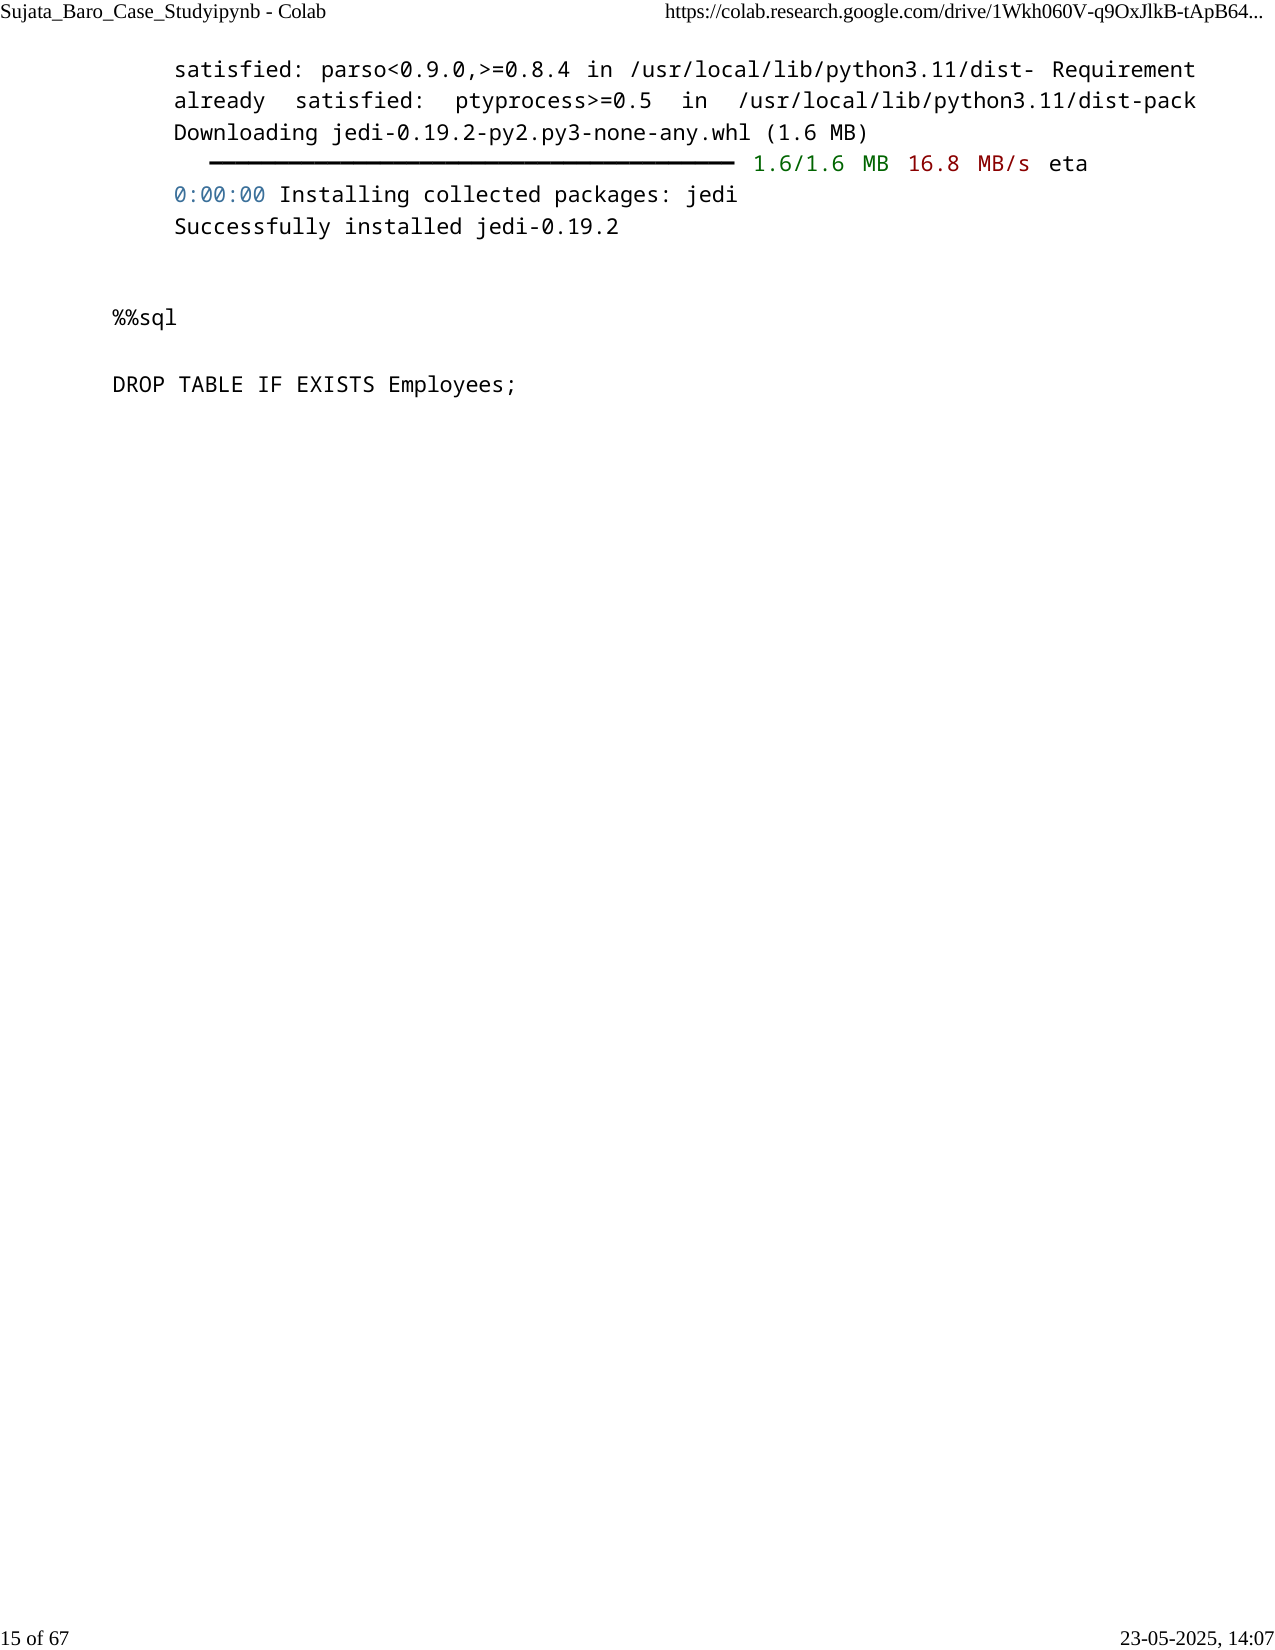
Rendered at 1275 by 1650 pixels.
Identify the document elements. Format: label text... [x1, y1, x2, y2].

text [173, 54, 1196, 146]
text ━━━━━━━━━━━━━━━━━━━━━━━━━━━━━━━━━━━━━━━━ 1.6/1.6 MB 16.8 MB/s eta 0:00:00 Installing collected packages: jedi [173, 148, 1088, 209]
text Successfully installed jedi-0.19.2 [173, 211, 1237, 241]
text DROP TABLE IF EXISTS Employees; [112, 369, 1237, 399]
text %%sql [112, 302, 1237, 332]
